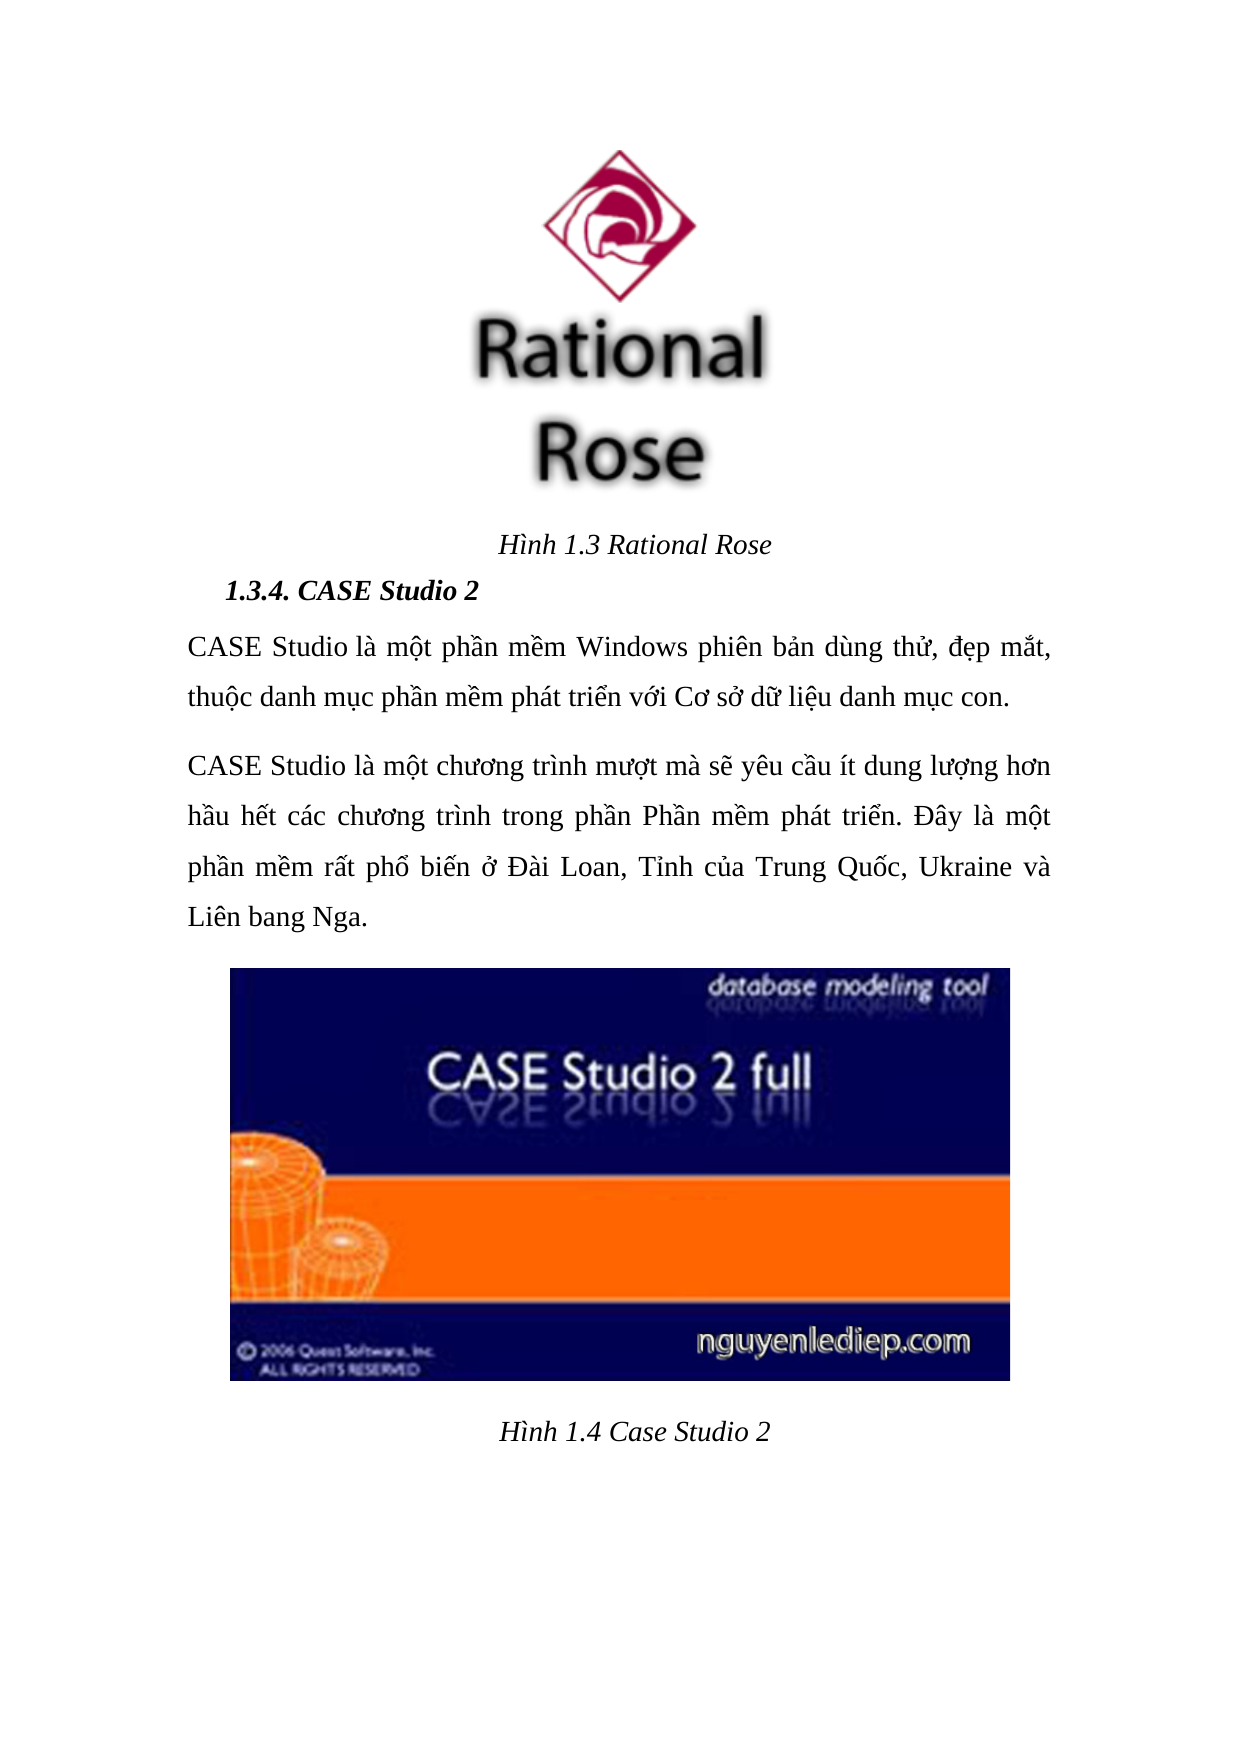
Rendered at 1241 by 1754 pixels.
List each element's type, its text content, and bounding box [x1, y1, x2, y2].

text CASE Studio là một phần mềm Windows phiên bản dùng thử, đẹp mắt, thuộc danh mục phần mềm phát triển với Cơ sở dữ liệu danh mục con. [187, 629, 1053, 713]
text Hình 1.3 Rational Rose [217, 527, 1053, 560]
picture [440, 150, 800, 510]
text CASE Studio là một chương trình mượt mà sẽ yêu cầu ít dung lượng hơn hầu hết các chương trình trong phần Phần mềm phát triển. Đây là một phần mềm rất phổ biến ở Đài Loan, Tỉnh của Trung Quốc, Ukraine và Liên bang Nga. [187, 748, 1053, 933]
text Hình 1.4 Case Studio 2 [217, 1414, 1053, 1448]
picture [230, 968, 1011, 1381]
subtitle CASE Studio 2 [225, 573, 1053, 606]
